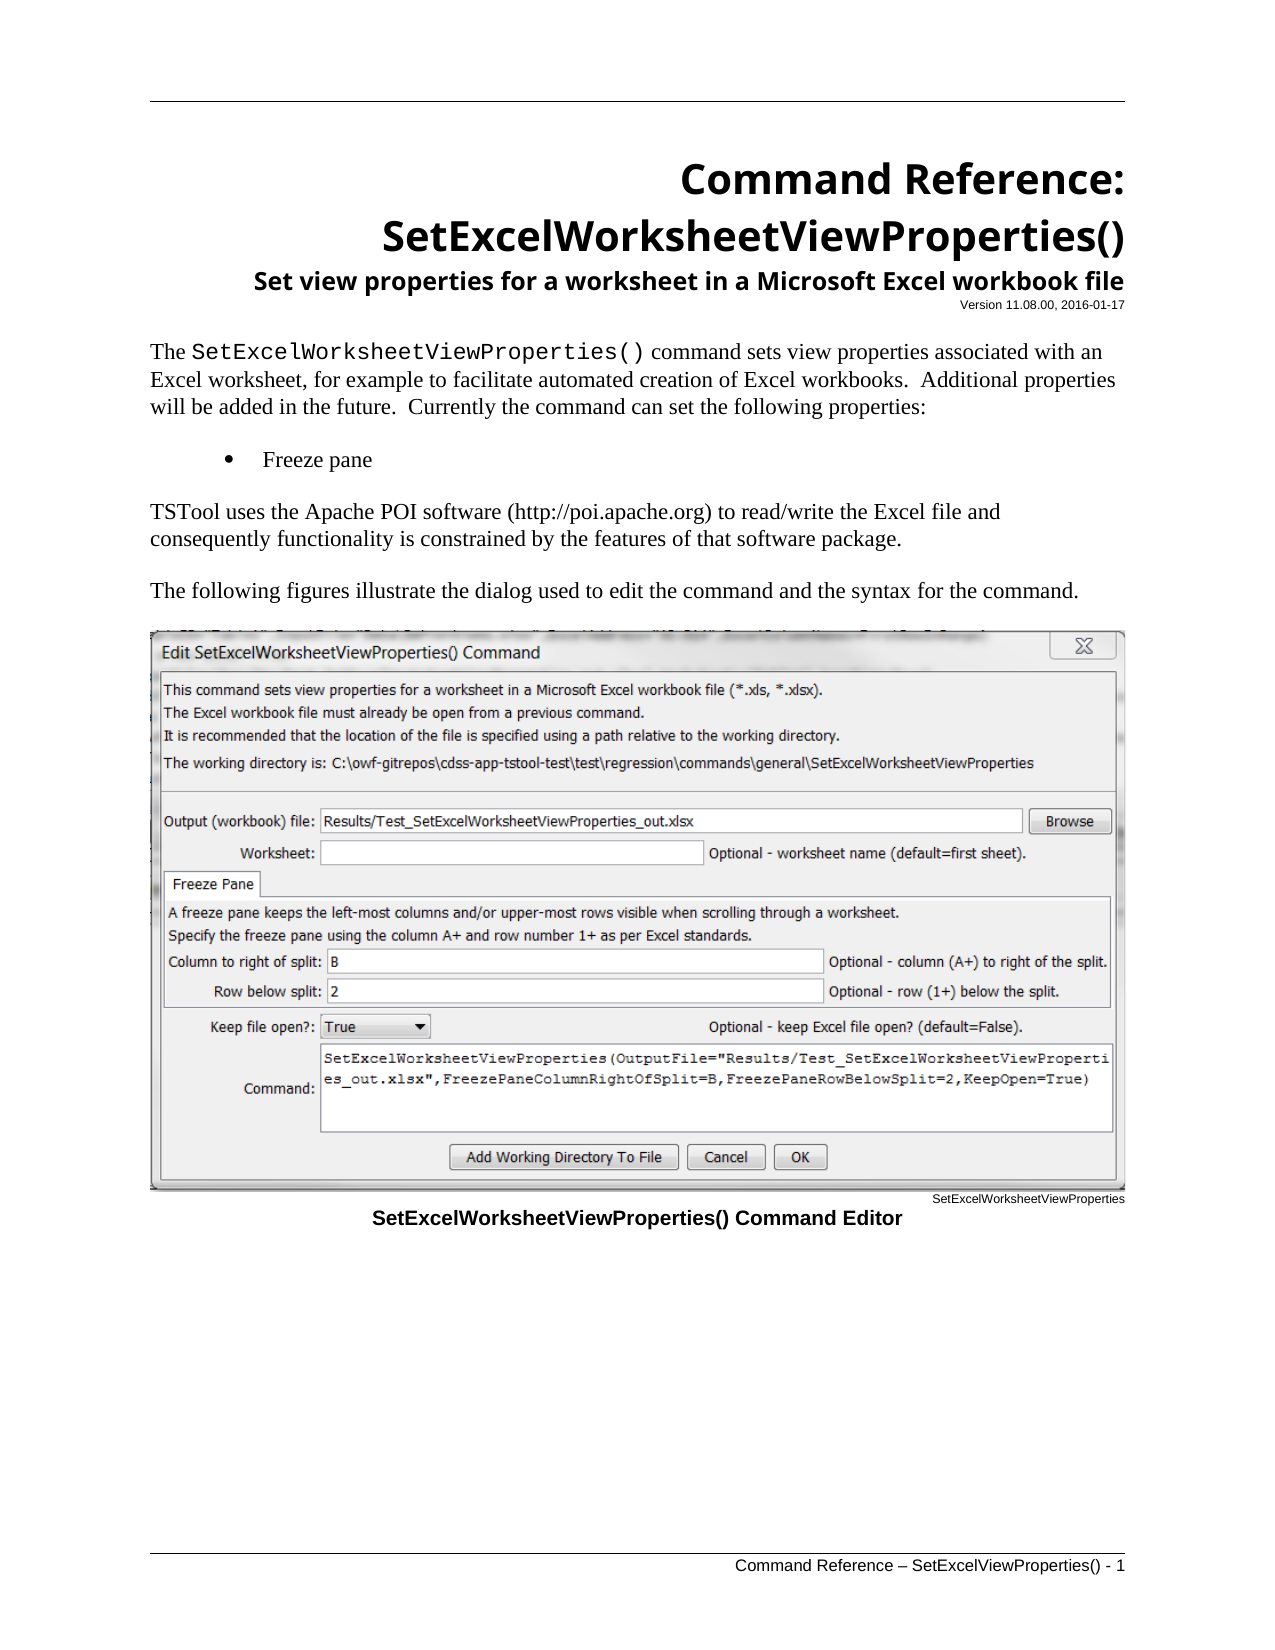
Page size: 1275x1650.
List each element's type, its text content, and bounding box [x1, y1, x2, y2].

text SetExcelWorksheetViewProperties [150, 1192, 1125, 1206]
subtitle Set view properties for a worksheet in a Microsoft Excel workbook file [150, 263, 1125, 298]
list TSTool uses the Apache POI software (http://poi.apache.org) to read/write the Excel file and consequently functionality is constrained by the features of that software package. [150, 498, 1125, 551]
title Command Reference: SetExcelWorksheetViewProperties() [150, 150, 1125, 263]
picture [150, 630, 1125, 1192]
list Freeze pane [225, 446, 1125, 472]
text The SetExcelWorksheetViewProperties() command sets view properties associated with an Excel worksheet, for example to facilitate automated creation of Excel workbooks. Additional properties will be added in the future. Currently the command can set the following properties: [150, 338, 1125, 419]
text Version 11.08.00, 2016-01-17 [150, 298, 1125, 312]
list The following figures illustrate the dialog used to edit the command and the syntax for the command. [150, 577, 1125, 604]
title SetExcelWorksheetViewProperties() Command Editor [150, 1206, 1125, 1230]
